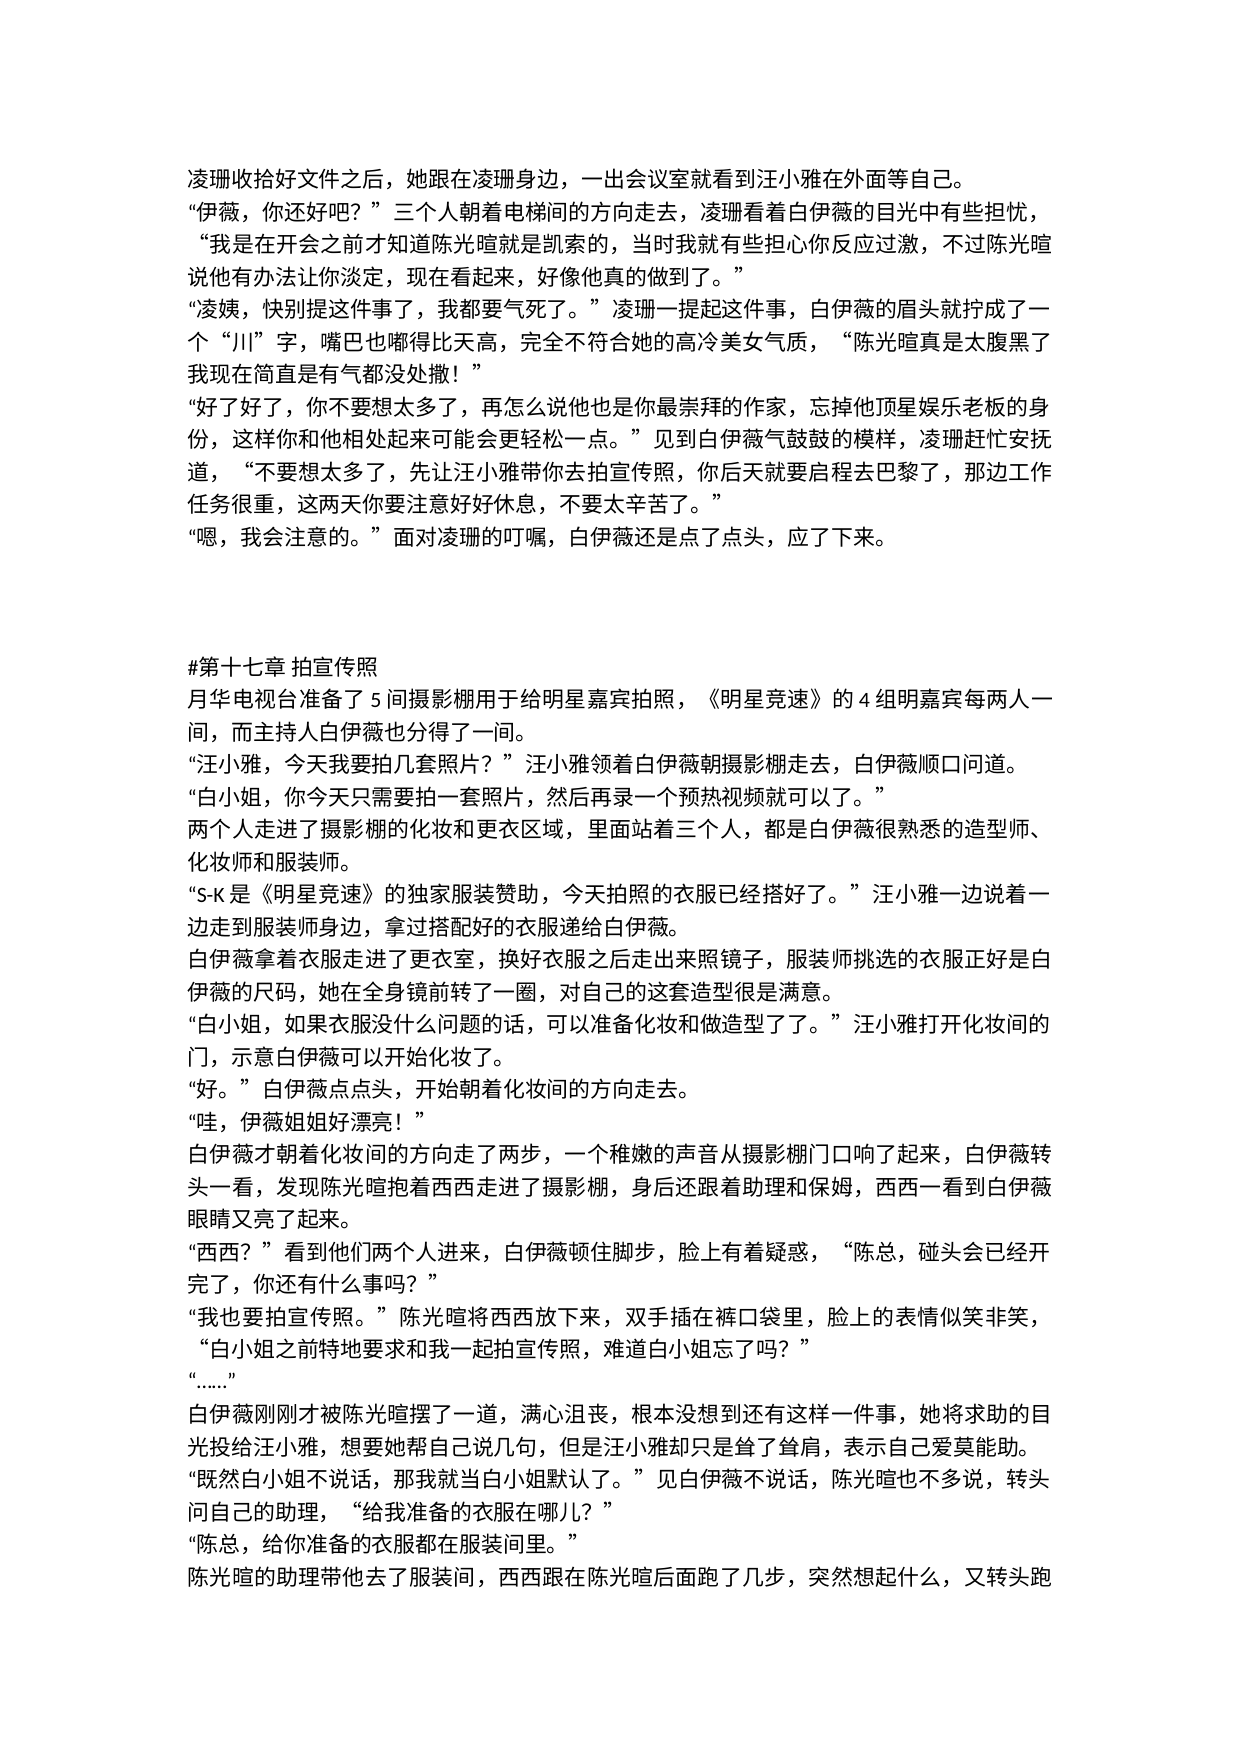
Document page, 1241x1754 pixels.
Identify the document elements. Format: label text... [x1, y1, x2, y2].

text “陈总，给你准备的衣服都在服装间里。” [187, 1527, 1053, 1559]
text “既然白小姐不说话，那我就当白小姐默认了。”见白伊薇不说话，陈光暄也不多说，转头问自己的助理，“给我准备的衣服在哪儿？” [187, 1462, 1053, 1527]
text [187, 162, 1053, 194]
text “……” [187, 1364, 1053, 1397]
text 白伊薇拿着衣服走进了更衣室，换好衣服之后走出来照镜子，服装师挑选的衣服正好是白伊薇的尺码，她在全身镜前转了一圈，对自己的这套造型很是满意。 [187, 942, 1053, 1007]
text 白伊薇才朝着化妆间的方向走了两步，一个稚嫩的声音从摄影棚门口响了起来，白伊薇转头一看，发现陈光暄抱着西西走进了摄影棚，身后还跟着助理和保姆，西西一看到白伊薇，眼睛又亮了起来。 [187, 1137, 1053, 1234]
text #第十七章 拍宣传照 [187, 649, 1053, 682]
text “凌姨，快别提这件事了，我都要气死了。”凌珊一提起这件事，白伊薇的眉头就拧成了一个“川”字，嘴巴也嘟得比天高，完全不符合她的高冷美女气质，“陈光暄真是太腹黑了，我现在简直是有气都没处撒！” [187, 292, 1053, 389]
text “汪小雅，今天我要拍几套照片？”汪小雅领着白伊薇朝摄影棚走去，白伊薇顺口问道。 [187, 747, 1053, 779]
text “哇，伊薇姐姐好漂亮！” [187, 1104, 1053, 1137]
text “我也要拍宣传照。”陈光暄将西西放下来，双手插在裤口袋里，脸上的表情似笑非笑，“白小姐之前特地要求和我一起拍宣传照，难道白小姐忘了吗？” [187, 1299, 1053, 1364]
text “好了好了，你不要想太多了，再怎么说他也是你最崇拜的作家，忘掉他顶星娱乐老板的身份，这样你和他相处起来可能会更轻松一点。”见到白伊薇气鼓鼓的模样，凌珊赶忙安抚道，“不要想太多了，先让汪小雅带你去拍宣传照，你后天就要启程去巴黎了，那边工作任务很重，这两天你要注意好好休息，不要太辛苦了。” [187, 389, 1053, 519]
text “嗯，我会注意的。”面对凌珊的叮嘱，白伊薇还是点了点头，应了下来。 [187, 519, 1053, 552]
text 白伊薇刚刚才被陈光暄摆了一道，满心沮丧，根本没想到还有这样一件事，她将求助的目光投给汪小雅，想要她帮自己说几句，但是汪小雅却只是耸了耸肩，表示自己爱莫能助。 [187, 1397, 1053, 1462]
text “白小姐，如果衣服没什么问题的话，可以准备化妆和做造型了了。”汪小雅打开化妆间的门，示意白伊薇可以开始化妆了。 [187, 1007, 1053, 1072]
text “伊薇，你还好吧？”三个人朝着电梯间的方向走去，凌珊看着白伊薇的目光中有些担忧，“我是在开会之前才知道陈光暄就是凯索的，当时我就有些担心你反应过激，不过陈光暄说他有办法让你淡定，现在看起来，好像他真的做到了。” [187, 194, 1053, 292]
text 两个人走进了摄影棚的化妆和更衣区域，里面站着三个人，都是白伊薇很熟悉的造型师、化妆师和服装师。 [187, 812, 1053, 877]
text 月华电视台准备了5间摄影棚用于给明星嘉宾拍照，《明星竞速》的4组明嘉宾每两人一间，而主持人白伊薇也分得了一间。 [187, 682, 1053, 747]
text “S-K是《明星竞速》的独家服装赞助，今天拍照的衣服已经搭好了。”汪小雅一边说着一边走到服装师身边，拿过搭配好的衣服递给白伊薇。 [187, 877, 1053, 942]
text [187, 1559, 1053, 1592]
text “白小姐，你今天只需要拍一套照片，然后再录一个预热视频就可以了。” [187, 779, 1053, 812]
text “好。”白伊薇点点头，开始朝着化妆间的方向走去。 [187, 1072, 1053, 1104]
text “西西？”看到他们两个人进来，白伊薇顿住脚步，脸上有着疑惑，“陈总，碰头会已经开完了，你还有什么事吗？” [187, 1234, 1053, 1299]
